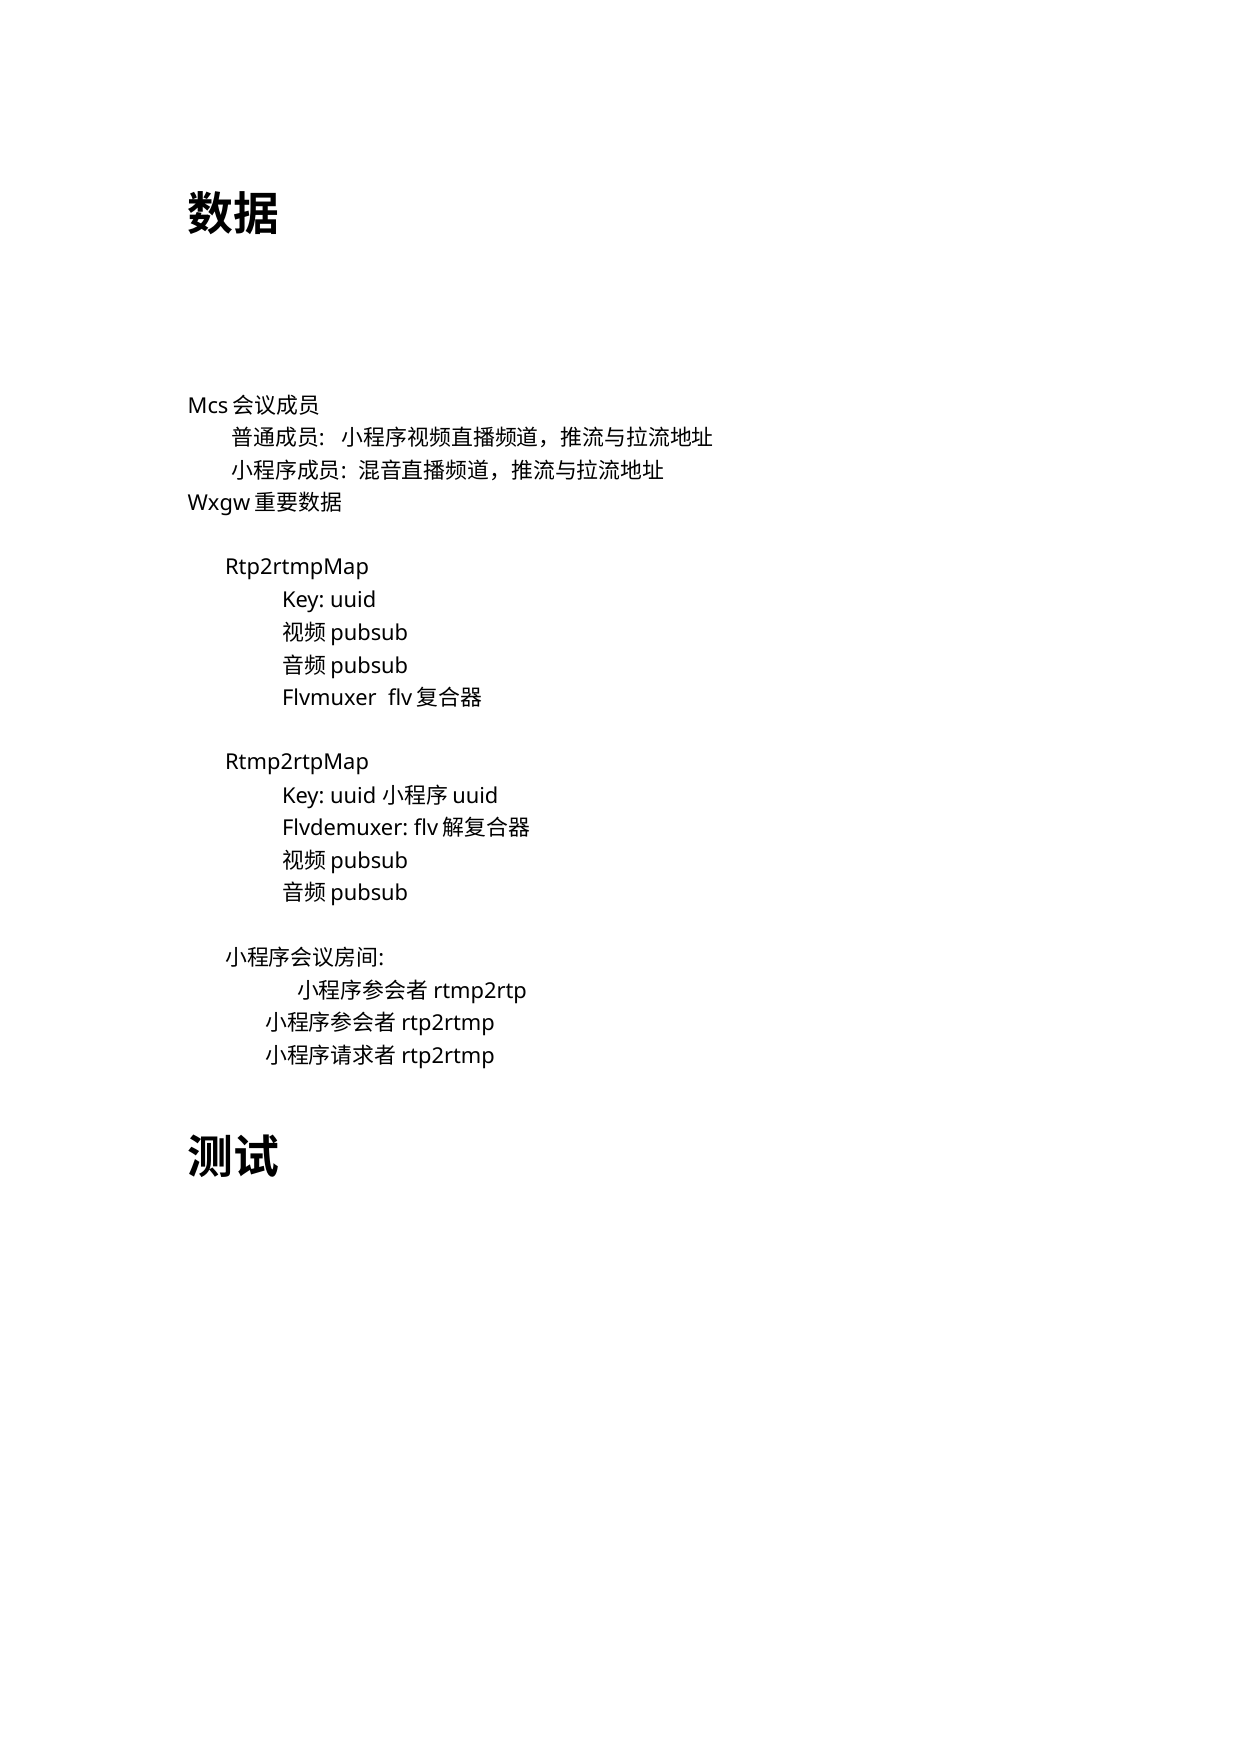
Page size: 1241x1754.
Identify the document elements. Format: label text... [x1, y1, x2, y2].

list Rtmp2rtpMap [225, 745, 1053, 777]
text Wxgw重要数据 [187, 485, 1053, 517]
subtitle 测试 [187, 1105, 1053, 1203]
list 小程序参会者 rtp2rtmp [225, 1005, 1053, 1037]
text 小程序参会者 rtmp2rtp [187, 972, 1053, 1005]
list Flvmuxer flv复合器 [225, 680, 1053, 712]
list Key: uuid [225, 582, 1053, 615]
list 普通成员: 小程序视频直播频道，推流与拉流地址 [187, 420, 1053, 452]
list 小程序请求者 rtp2rtmp [225, 1037, 1053, 1070]
subtitle 数据 [187, 162, 1053, 259]
list 视频pubsub [225, 842, 1053, 875]
list Key: uuid 小程序uuid [225, 777, 1053, 810]
list 小程序会议房间: [225, 940, 1053, 972]
list 音频pubsub [225, 875, 1053, 907]
list 视频pubsub [225, 615, 1053, 647]
list 音频pubsub [225, 647, 1053, 680]
text Mcs会议成员 [187, 387, 1053, 420]
list 小程序成员: 混音直播频道，推流与拉流地址 [187, 452, 1053, 485]
list Rtp2rtmpMap [225, 550, 1053, 582]
list Flvdemuxer: flv解复合器 [225, 810, 1053, 842]
